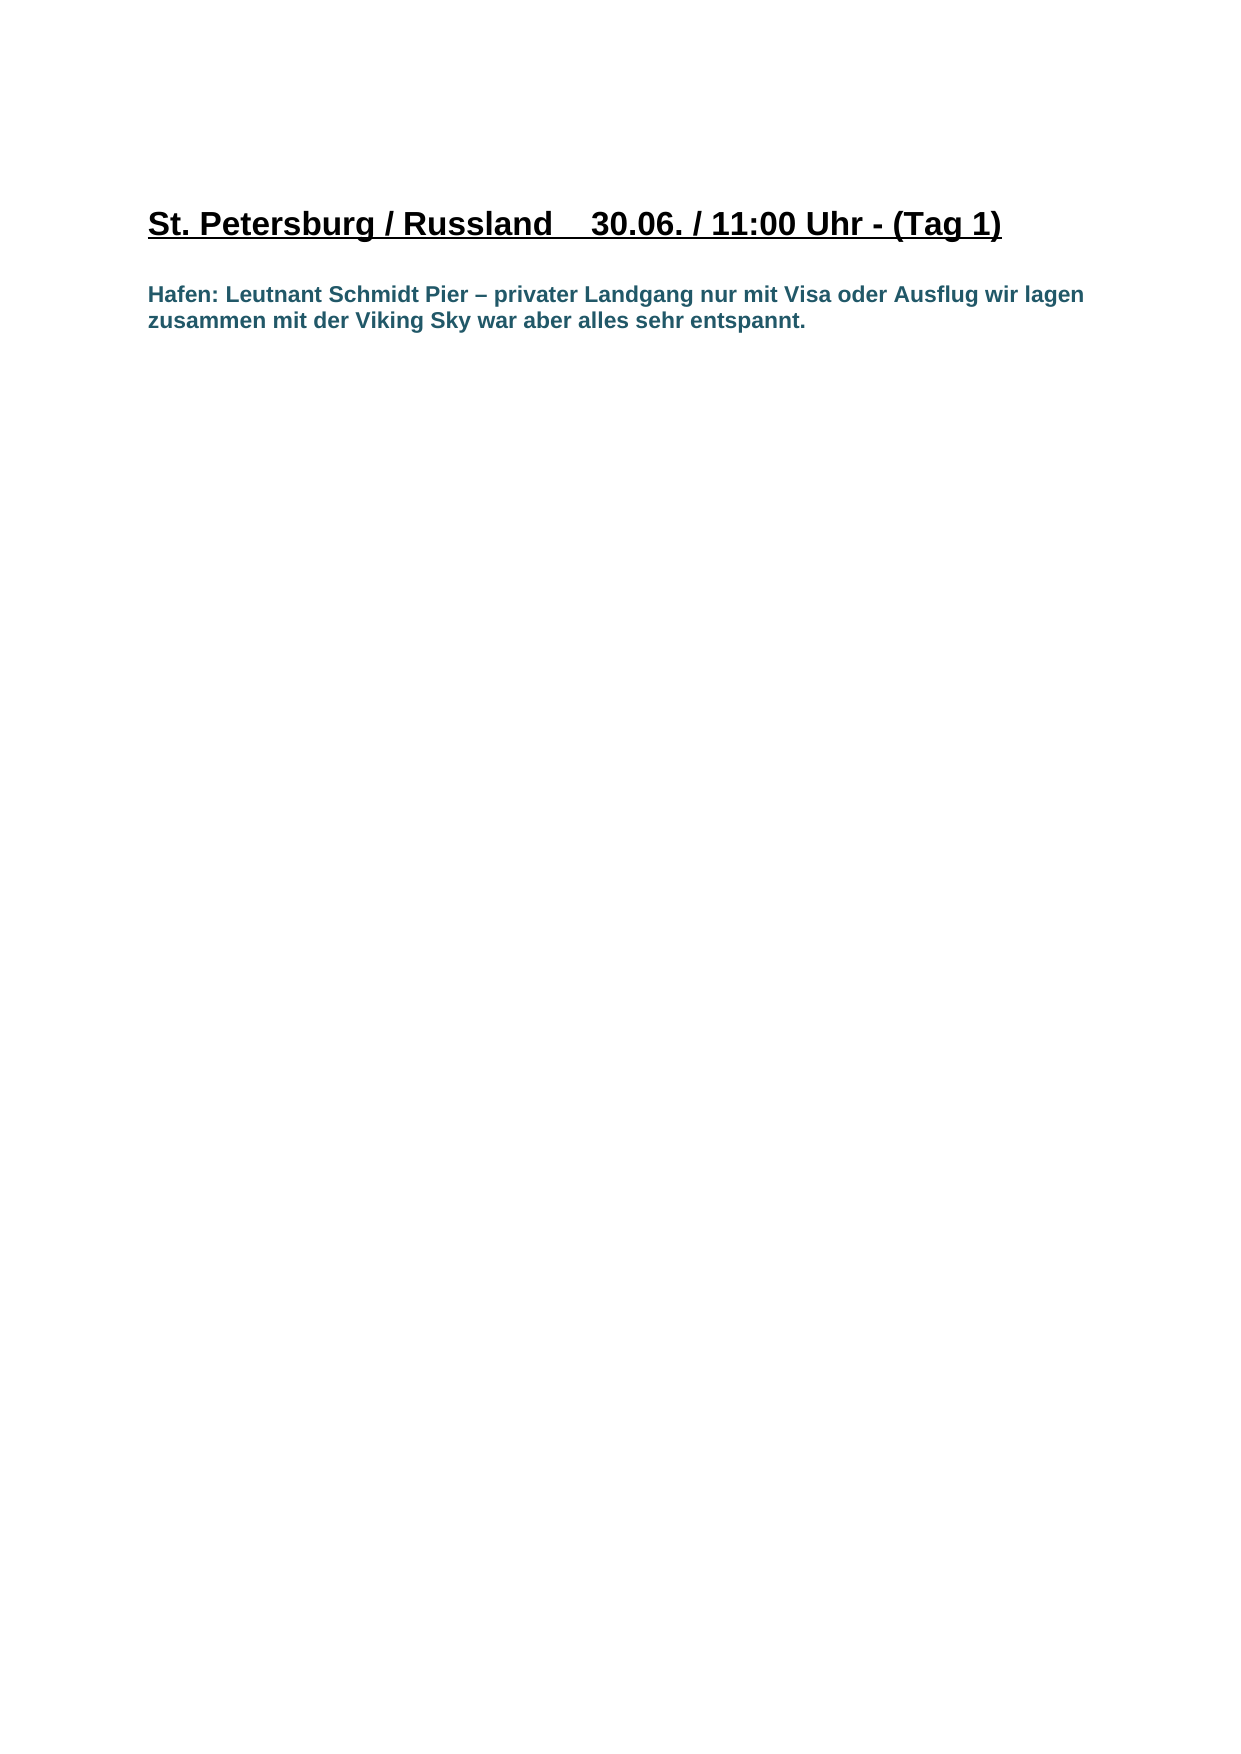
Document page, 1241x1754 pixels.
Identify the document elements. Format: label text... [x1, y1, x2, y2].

text Hafen: Leutnant Schmidt Pier – privater Landgang nur mit Visa oder Ausflug wir lagen zusammen mit der Viking Sky war aber alles sehr entspannt. [148, 281, 1093, 333]
text St. Petersburg / Russland 30.06. / 11:00 Uhr - (Tag 1) [148, 204, 1093, 242]
